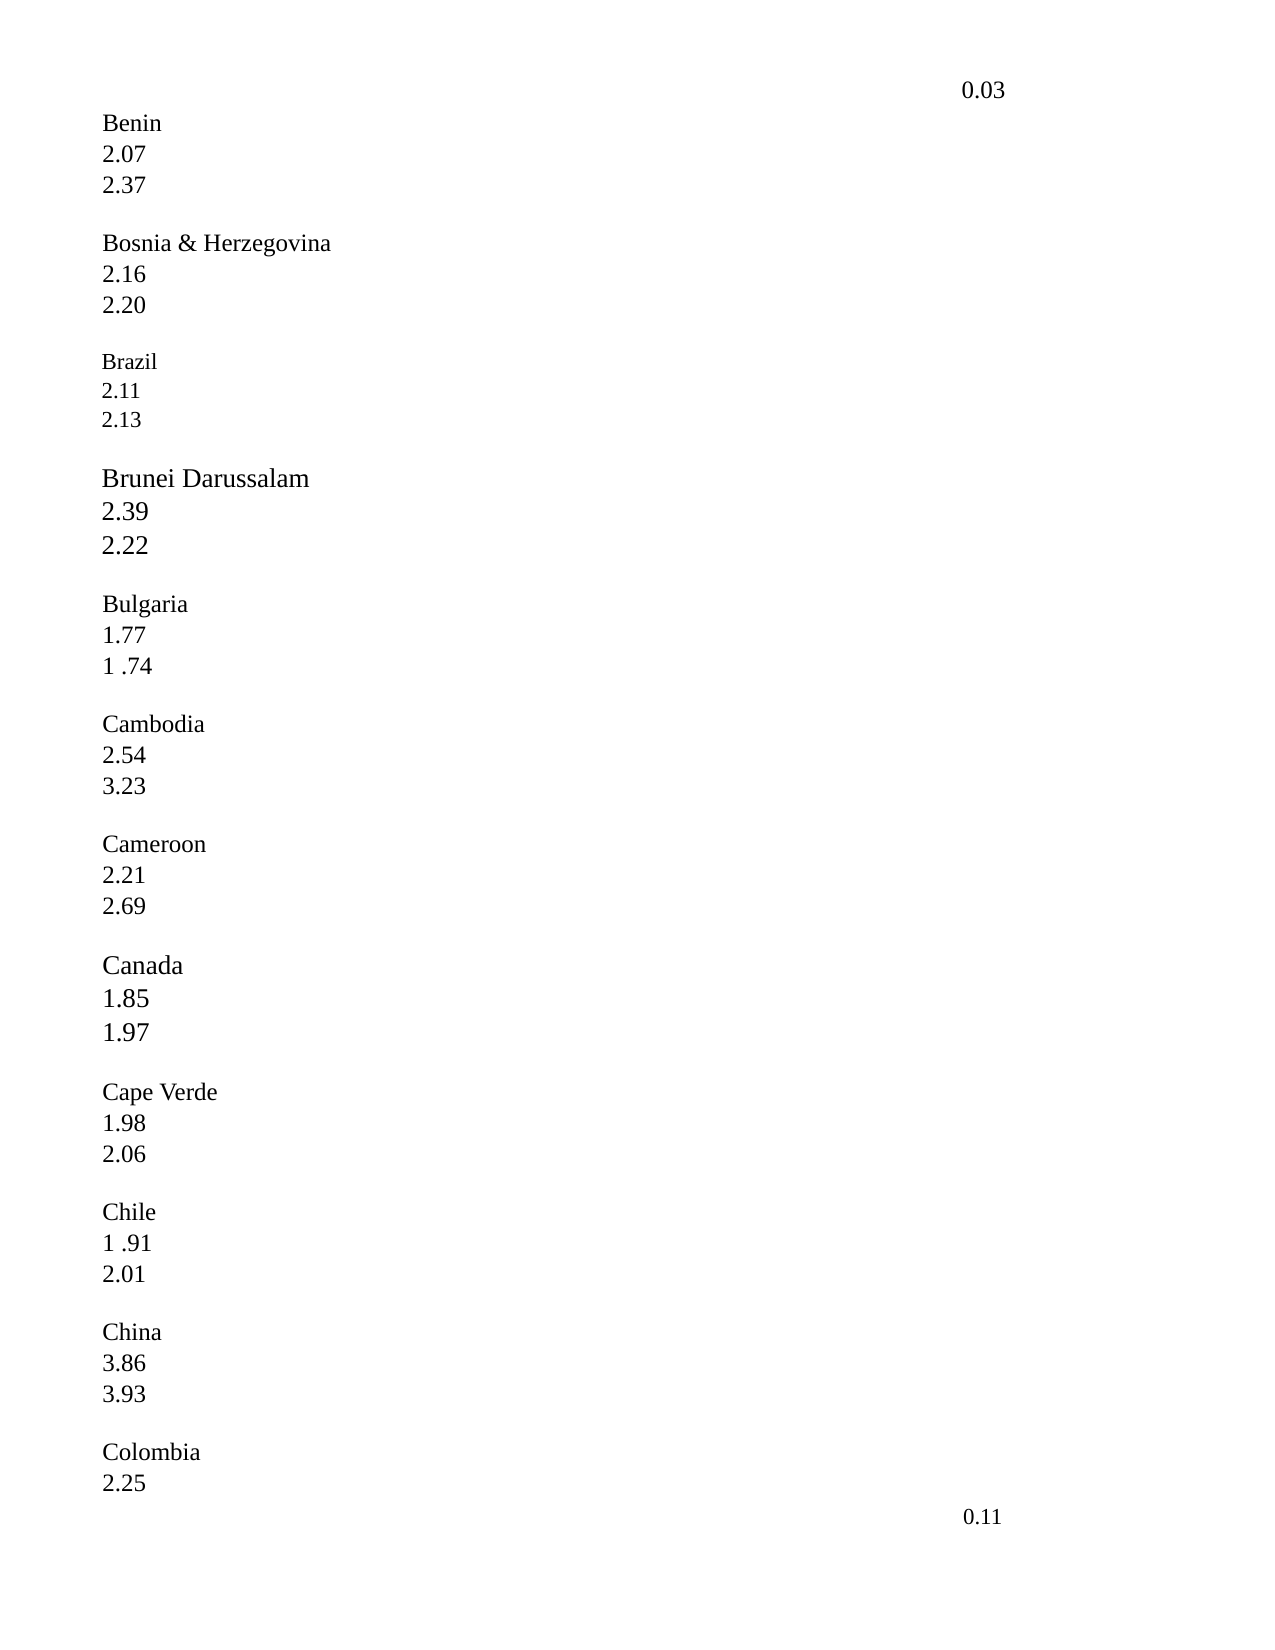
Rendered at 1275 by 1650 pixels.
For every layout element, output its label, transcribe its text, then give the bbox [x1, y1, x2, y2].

text Canada 1.85 1.85 0.00 1.97 [102, 949, 623, 1047]
text Cameroon 2.35 2.21 0.14 2.69 [102, 829, 623, 920]
text China 3.69 3.86 -0.17 3.93 [102, 1317, 623, 1407]
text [102, 1437, 623, 1496]
text Cape Verde 2.00 1.98 0.02 2.06 [102, 1077, 623, 1167]
text Cambodia 2.36 2.54 -0.18 3.23 [102, 709, 623, 800]
text Chile 2.16 1 .91 0.25 2.01 [102, 1197, 623, 1287]
text Benin 2.07 2.07 0.00 2.37 [102, 108, 623, 199]
text Bulgaria 1.88 1.77 0.11 1 .74 [102, 589, 623, 680]
text Bosnia & Herzegovina 2.16 2.16 0.00 2.20 [102, 228, 623, 319]
text Brunei Darussalam 2.08 2.39 -0.31 2.22 [101, 462, 623, 560]
text Brazil 1.94 2.11 -0.17 2.13 [101, 348, 623, 433]
